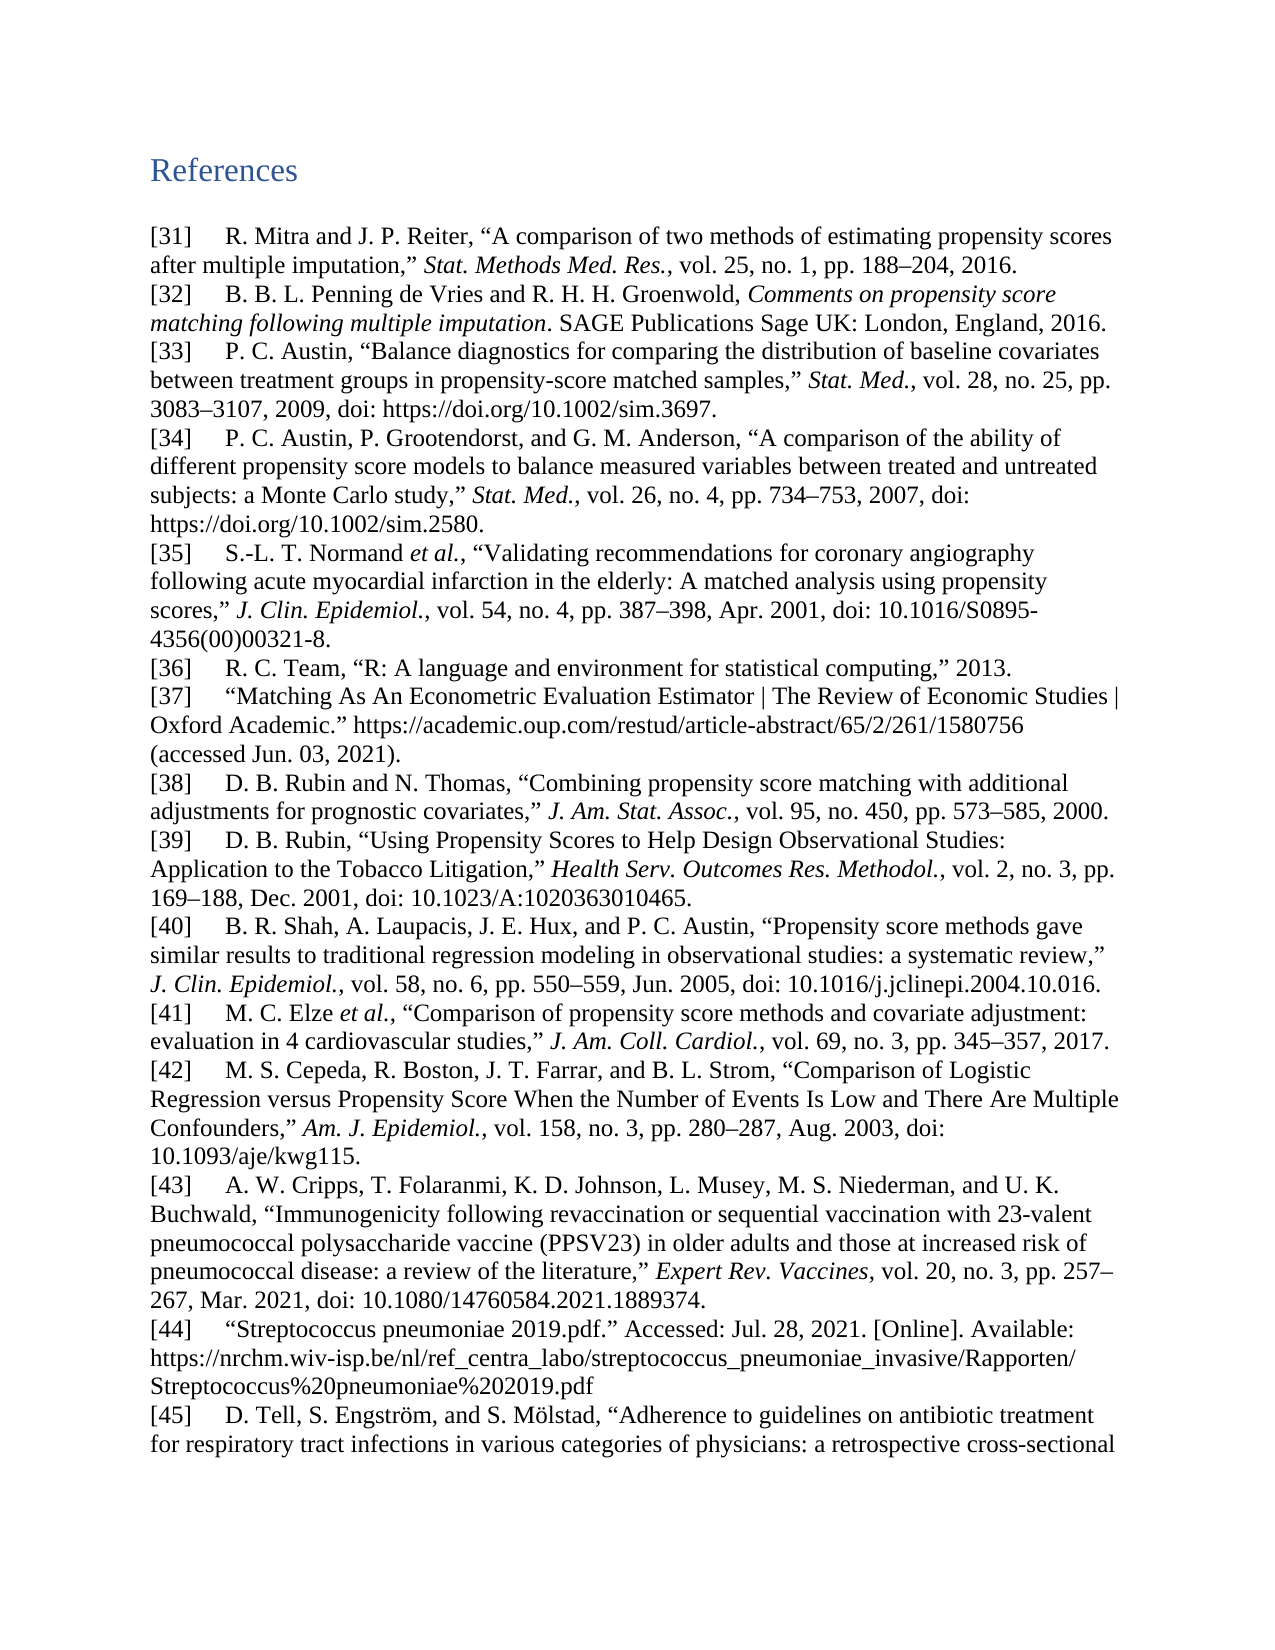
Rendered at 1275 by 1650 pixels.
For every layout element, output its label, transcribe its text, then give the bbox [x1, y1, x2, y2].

text [44] “Streptococcus pneumoniae 2019.pdf.” Accessed: Jul. 28, 2021. [Online]. Available: https://nrchm.wiv-isp.be/nl/ref_centra_labo/streptococcus_pneumoniae_invasive/Rapporten/Streptococcus%20pneumoniae%202019.pdf [150, 1314, 1125, 1400]
text [41] M. C. Elze et al., “Comparison of propensity score methods and covariate adjustment: evaluation in 4 cardiovascular studies,” J. Am. Coll. Cardiol., vol. 69, no. 3, pp. 345–357, 2017. [150, 998, 1125, 1055]
text [38] D. B. Rubin and N. Thomas, “Combining propensity score matching with additional adjustments for prognostic covariates,” J. Am. Stat. Assoc., vol. 95, no. 450, pp. 573–585, 2000. [150, 768, 1125, 825]
subtitle References [150, 150, 1125, 188]
text [32] B. B. L. Penning de Vries and R. H. H. Groenwold, Comments on propensity score matching following multiple imputation. SAGE Publications Sage UK: London, England, 2016. [150, 279, 1125, 336]
text [31] R. Mitra and J. P. Reiter, “A comparison of two methods of estimating propensity scores after multiple imputation,” Stat. Methods Med. Res., vol. 25, no. 1, pp. 188–204, 2016. [150, 221, 1125, 279]
text [37] “Matching As An Econometric Evaluation Estimator | The Review of Economic Studies | Oxford Academic.” https://academic.oup.com/restud/article-abstract/65/2/261/1580756 (accessed Jun. 03, 2021). [150, 681, 1125, 768]
text [42] M. S. Cepeda, R. Boston, J. T. Farrar, and B. L. Strom, “Comparison of Logistic Regression versus Propensity Score When the Number of Events Is Low and There Are Multiple Confounders,” Am. J. Epidemiol., vol. 158, no. 3, pp. 280–287, Aug. 2003, doi: 10.1093/aje/kwg115. [150, 1055, 1125, 1170]
text [33] P. C. Austin, “Balance diagnostics for comparing the distribution of baseline covariates between treatment groups in propensity-score matched samples,” Stat. Med., vol. 28, no. 25, pp. 3083–3107, 2009, doi: https://doi.org/10.1002/sim.3697. [150, 336, 1125, 423]
text [43] A. W. Cripps, T. Folaranmi, K. D. Johnson, L. Musey, M. S. Niederman, and U. K. Buchwald, “Immunogenicity following revaccination or sequential vaccination with 23-valent pneumococcal polysaccharide vaccine (PPSV23) in older adults and those at increased risk of pneumococcal disease: a review of the literature,” Expert Rev. Vaccines, vol. 20, no. 3, pp. 257–267, Mar. 2021, doi: 10.1080/14760584.2021.1889374. [150, 1170, 1125, 1314]
text [36] R. C. Team, “R: A language and environment for statistical computing,” 2013. [150, 653, 1125, 681]
text [39] D. B. Rubin, “Using Propensity Scores to Help Design Observational Studies: Application to the Tobacco Litigation,” Health Serv. Outcomes Res. Methodol., vol. 2, no. 3, pp. 169–188, Dec. 2001, doi: 10.1023/A:1020363010465. [150, 825, 1125, 911]
text [40] B. R. Shah, A. Laupacis, J. E. Hux, and P. C. Austin, “Propensity score methods gave similar results to traditional regression modeling in observational studies: a systematic review,” J. Clin. Epidemiol., vol. 58, no. 6, pp. 550–559, Jun. 2005, doi: 10.1016/j.jclinepi.2004.10.016. [150, 911, 1125, 998]
text [34] P. C. Austin, P. Grootendorst, and G. M. Anderson, “A comparison of the ability of different propensity score models to balance measured variables between treated and untreated subjects: a Monte Carlo study,” Stat. Med., vol. 26, no. 4, pp. 734–753, 2007, doi: https://doi.org/10.1002/sim.2580. [150, 423, 1125, 538]
text [35] S.-L. T. Normand et al., “Validating recommendations for coronary angiography following acute myocardial infarction in the elderly: A matched analysis using propensity scores,” J. Clin. Epidemiol., vol. 54, no. 4, pp. 387–398, Apr. 2001, doi: 10.1016/S0895-4356(00)00321-8. [150, 538, 1125, 653]
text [150, 1400, 1125, 1458]
